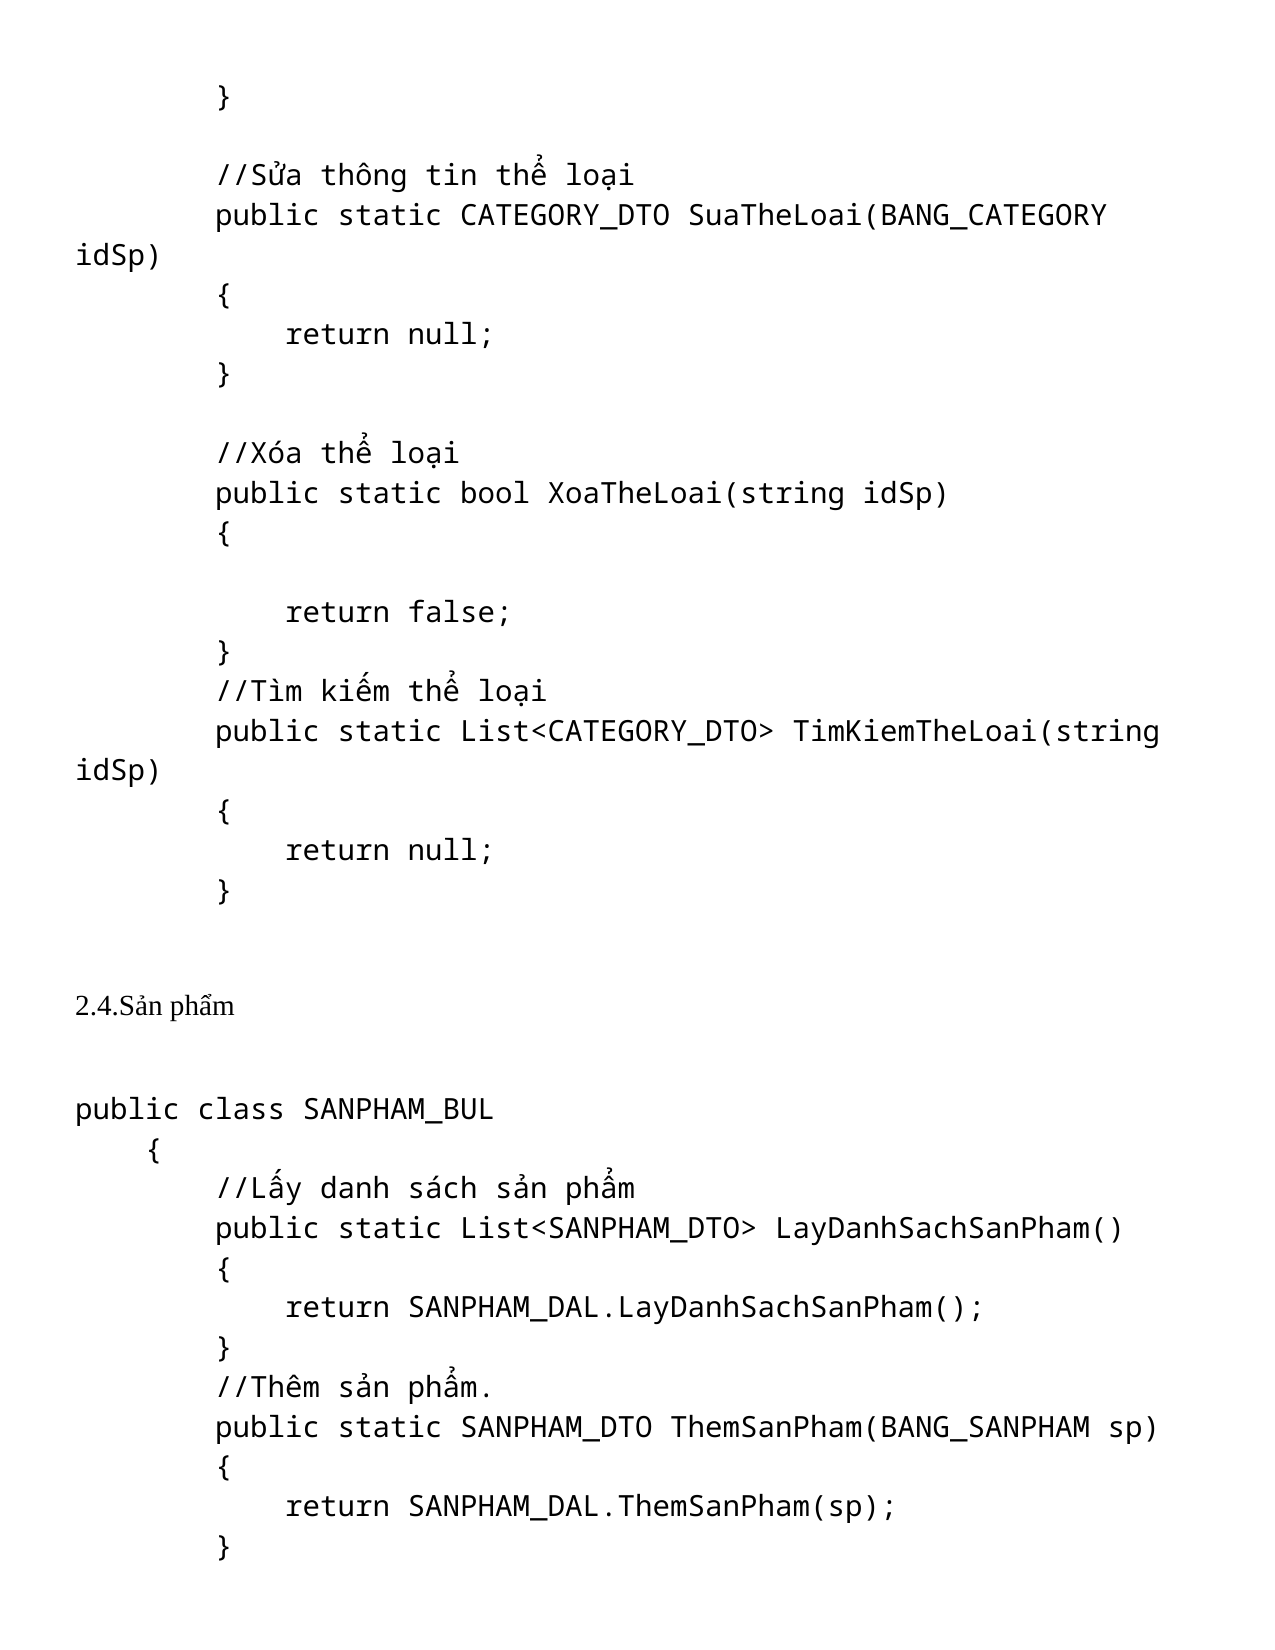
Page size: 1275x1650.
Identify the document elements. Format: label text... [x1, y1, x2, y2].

text } [75, 1525, 1200, 1564]
text { [75, 789, 1200, 829]
text } [75, 353, 1200, 392]
text //Tìm kiếm thể loại [75, 670, 1200, 710]
text //Xóa thể loại [75, 432, 1200, 472]
text public static List<CATEGORY_DTO> TimKiemTheLoai(string idSp) [75, 710, 1200, 789]
text { [75, 512, 1200, 551]
text { [75, 1247, 1200, 1287]
text public class SANPHAM_BUL [75, 1088, 1200, 1128]
text //Lấy danh sách sản phẩm [75, 1168, 1200, 1207]
text return SANPHAM_DAL.ThemSanPham(sp); [75, 1485, 1200, 1525]
text } [75, 631, 1200, 670]
text { [75, 273, 1200, 313]
text //Sửa thông tin thể loại [75, 154, 1200, 194]
text return false; [75, 591, 1200, 631]
text { [75, 1446, 1200, 1485]
text public static CATEGORY_DTO SuaTheLoai(BANG_CATEGORY idSp) [75, 194, 1200, 273]
text } [75, 869, 1200, 908]
text } [75, 1326, 1200, 1366]
text return null; [75, 829, 1200, 869]
text public static List<SANPHAM_DTO> LayDanhSachSanPham() [75, 1207, 1200, 1247]
text public static SANPHAM_DTO ThemSanPham(BANG_SANPHAM sp) [75, 1406, 1200, 1446]
text return null; [75, 313, 1200, 353]
text return SANPHAM_DAL.LayDanhSachSanPham(); [75, 1287, 1200, 1326]
text { [75, 1128, 1200, 1168]
text } [75, 75, 1200, 115]
text public static bool XoaTheLoai(string idSp) [75, 472, 1200, 512]
text 2.4.Sản phẩm [75, 988, 1200, 1021]
text //Thêm sản phẩm. [75, 1366, 1200, 1406]
